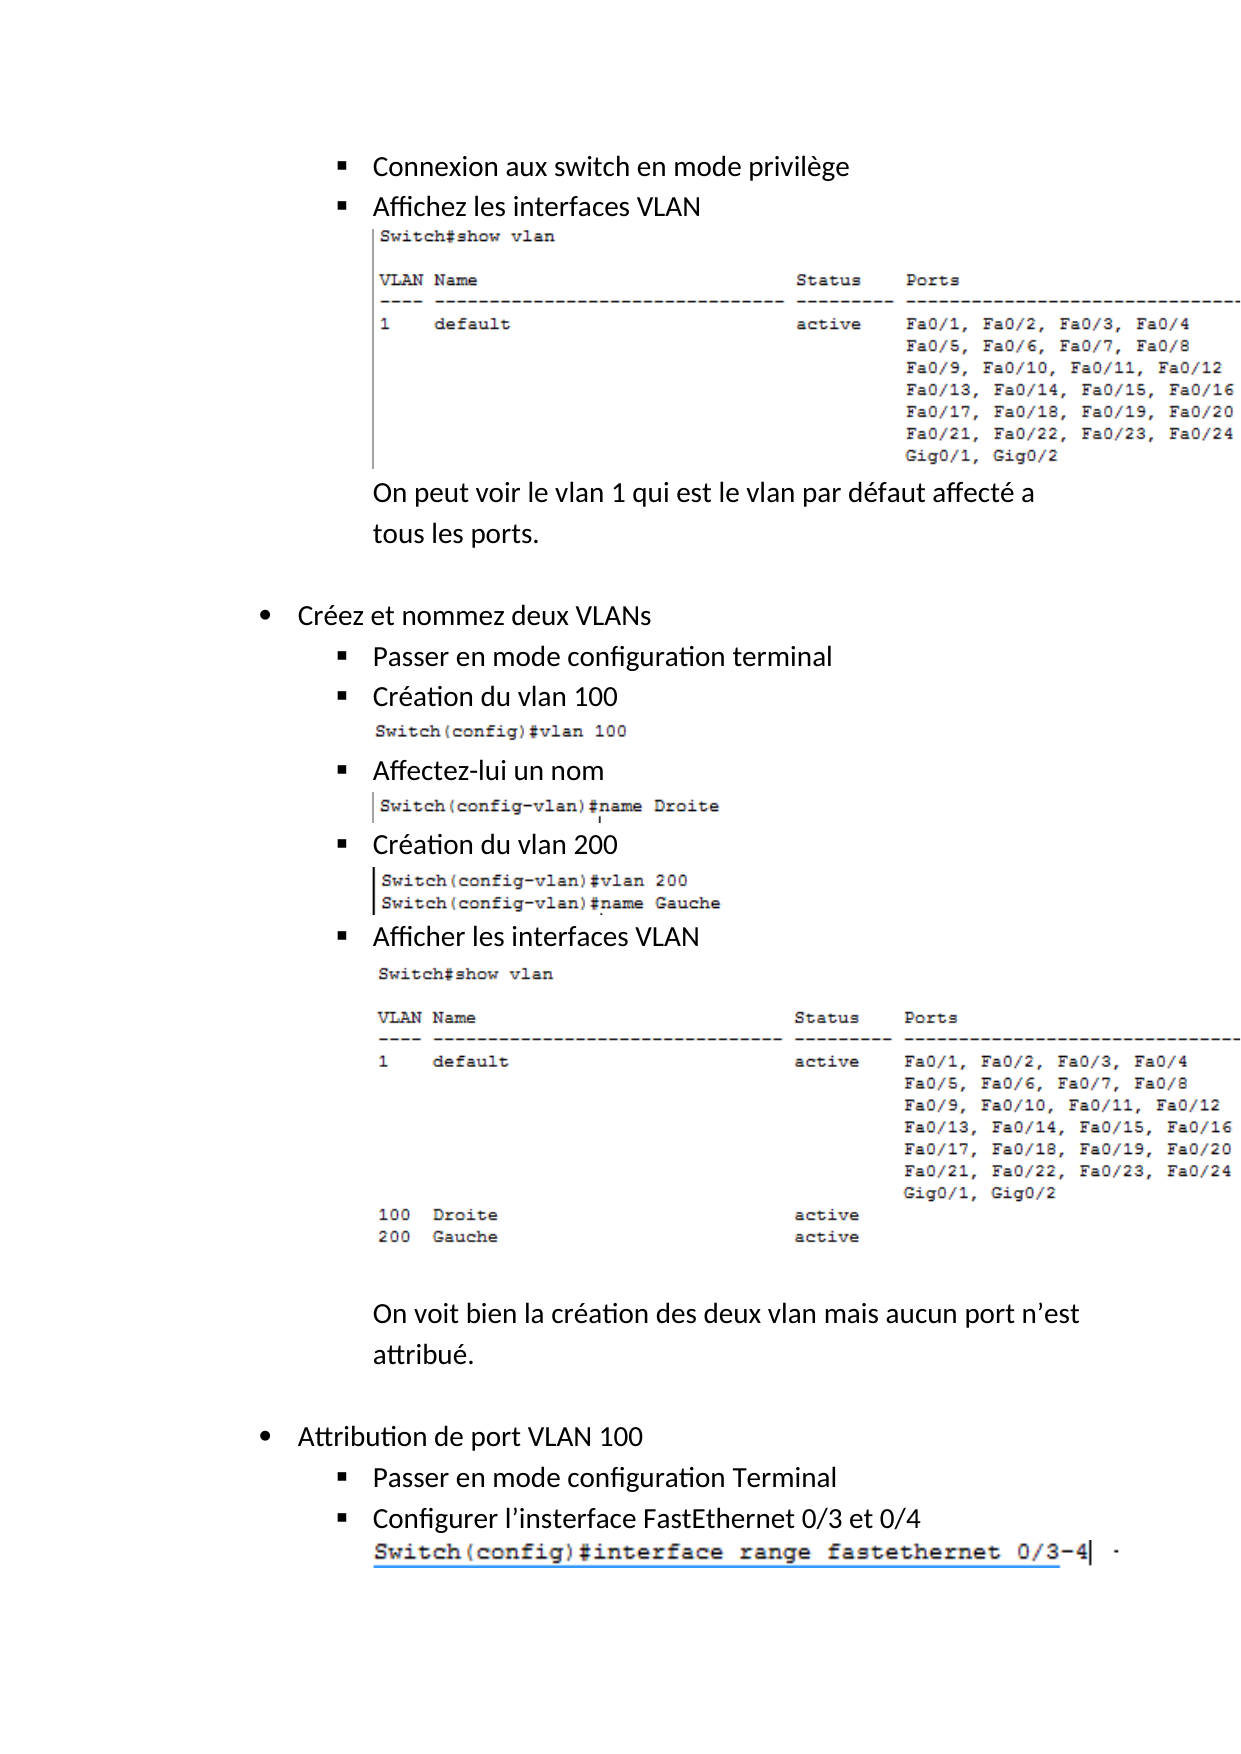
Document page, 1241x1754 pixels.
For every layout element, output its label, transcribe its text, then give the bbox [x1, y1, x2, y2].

list On voit bien la création des deux vlan mais aucun port n’est attribué. [373, 1295, 1093, 1372]
list Afficher les interfaces VLAN [335, 918, 1093, 954]
list Configurer l’insterface FastEthernet 0/3 et 0/4 [335, 1500, 1093, 1535]
picture [372, 719, 673, 745]
picture [372, 959, 1241, 1250]
picture [372, 1540, 1119, 1568]
picture [372, 792, 778, 823]
list Connexion aux switch en mode privilège [335, 148, 1093, 183]
list Attribution de port VLAN 100 [260, 1418, 1093, 1453]
list Passer en mode configuration Terminal [335, 1459, 1093, 1494]
list Création du vlan 200 [335, 826, 1093, 862]
picture [372, 867, 806, 915]
picture [372, 229, 1241, 469]
list Affectez-lui un nom [335, 752, 1093, 787]
list Création du vlan 100 [335, 678, 1093, 714]
list Passer en mode configuration terminal [335, 638, 1093, 673]
list Affichez les interfaces VLAN [335, 188, 1093, 224]
list On peut voir le vlan 1 qui est le vlan par défaut affecté a tous les ports. [373, 469, 1093, 550]
list Créez et nommez deux VLANs [260, 597, 1093, 632]
